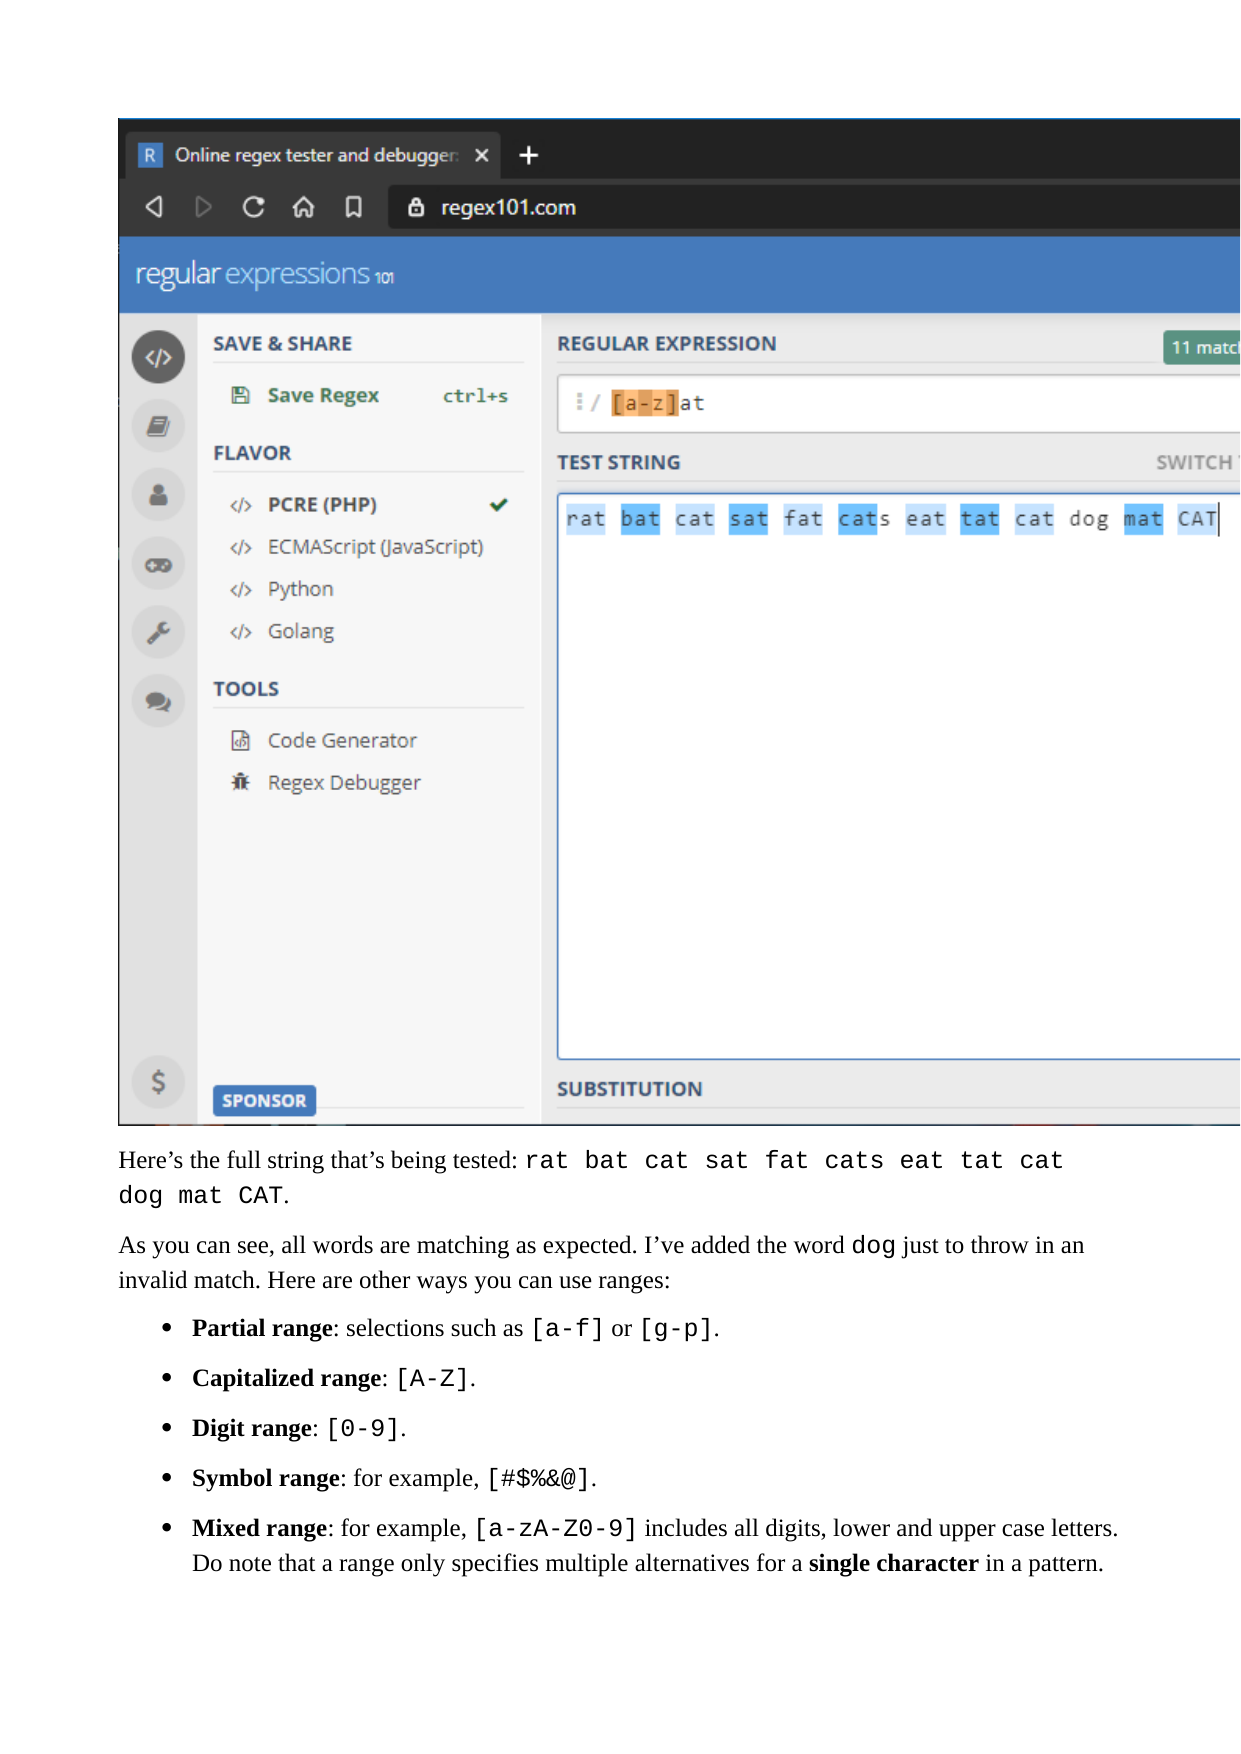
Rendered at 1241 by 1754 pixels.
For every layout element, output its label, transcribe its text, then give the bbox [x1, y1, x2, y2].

list Symbol range: for example, [#$%&@]. [162, 1463, 1122, 1493]
list Partial range: selections such as [a-f] or [g-p]. [162, 1313, 1122, 1343]
list Capitalized range: [A-Z]. [162, 1363, 1122, 1393]
text Here’s the full string that’s being tested: rat bat cat sat fat cats eat tat cat dog mat CAT. [118, 1145, 1122, 1211]
picture [118, 118, 1241, 1126]
list Mixed range: for example, [a-zA-Z0-9] includes all digits, lower and upper case letters. Do note that a range only specifies multiple alternatives for a single character in a pattern. [162, 1513, 1122, 1576]
text As you can see, all words are matching as expected. I’ve added the word dog just to throw in an invalid match. Here are other ways you can use ranges: [118, 1230, 1122, 1294]
list Digit range: [0-9]. [162, 1413, 1122, 1443]
